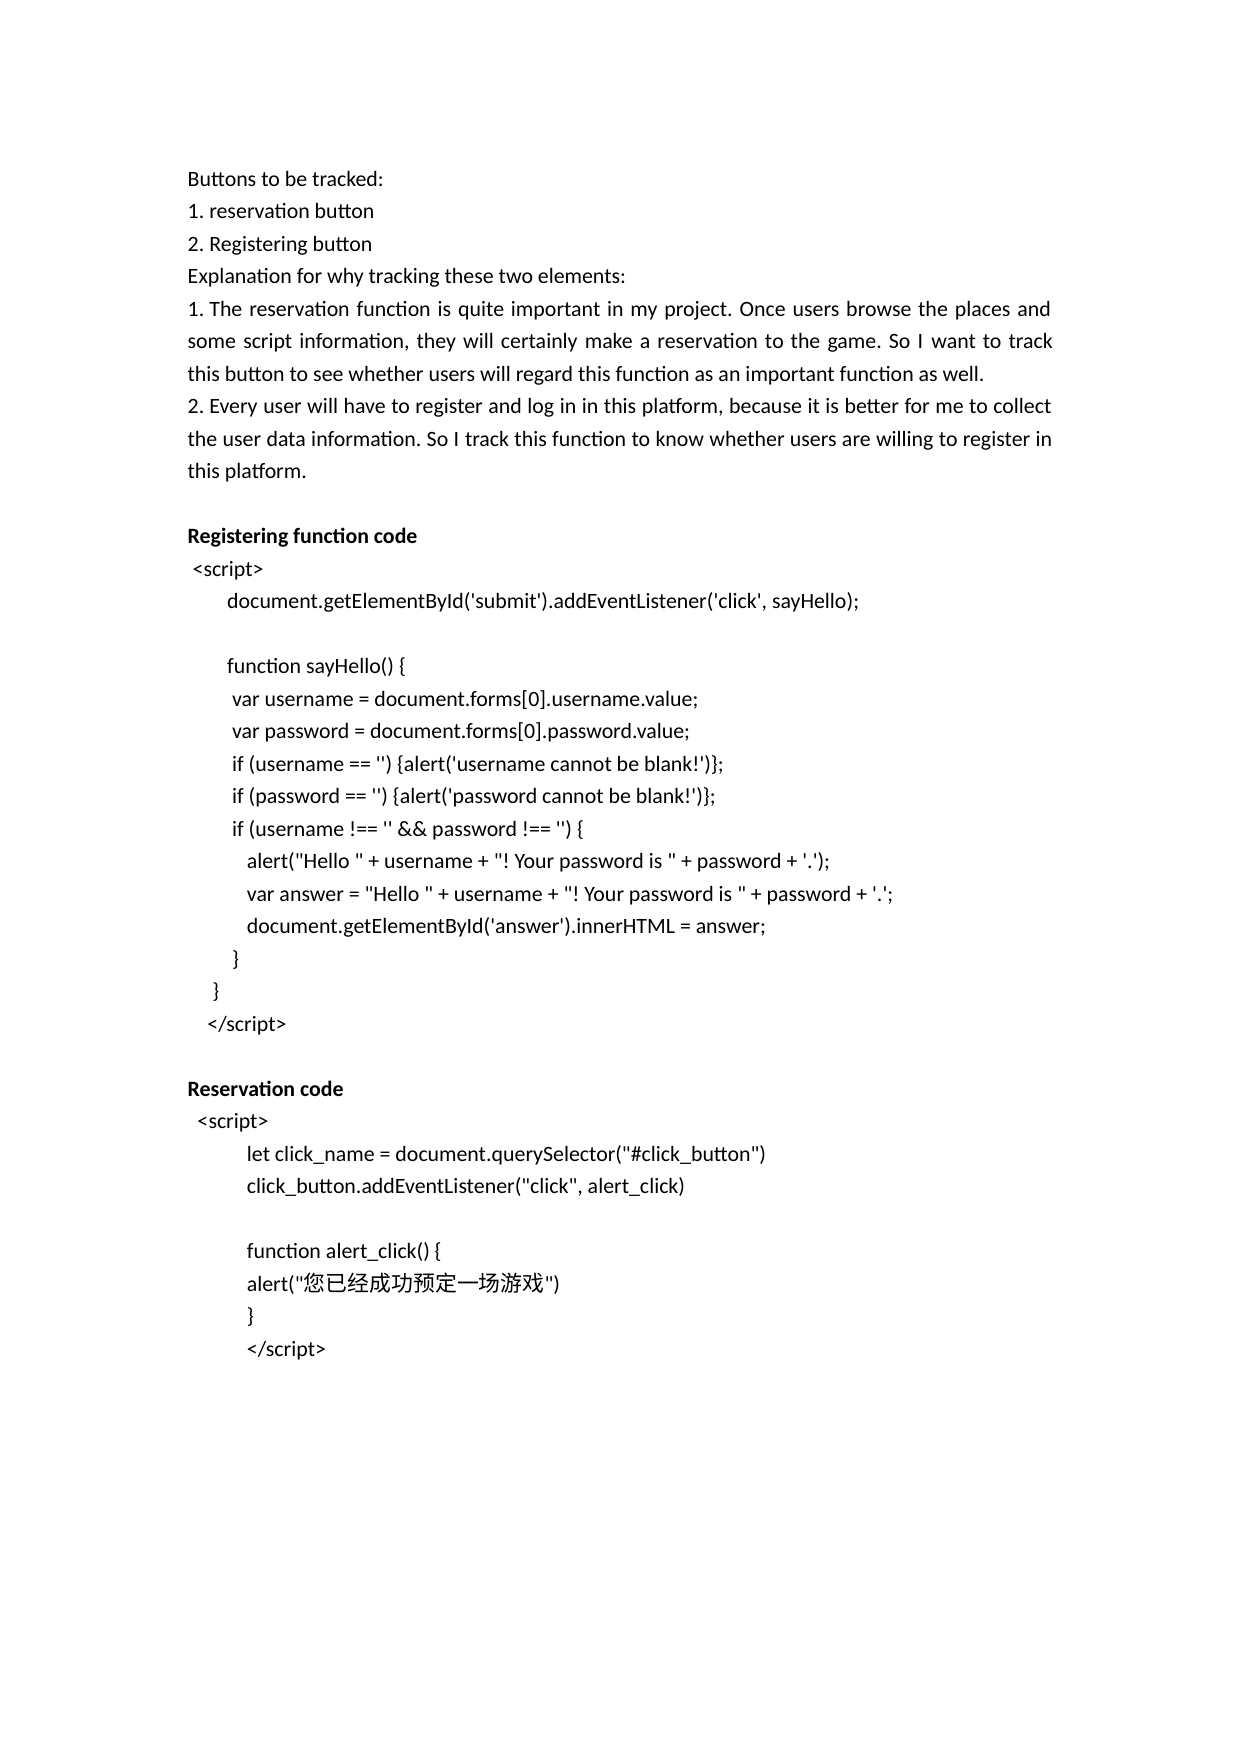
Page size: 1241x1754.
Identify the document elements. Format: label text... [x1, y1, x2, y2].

list if (username !== '' && password !== '') { [187, 812, 1053, 844]
list function sayHello() { [187, 649, 1053, 682]
text alert("您已经成功预定一场游戏") [187, 1267, 1053, 1299]
list if (password == '') {alert('password cannot be blank!')}; [187, 779, 1053, 812]
list The reservation function is quite important in my project. Once users browse the places and some script information, they will certainly make a reservation to the game. So I want to track this button to see whether users will regard this function as an important function as well. [187, 292, 1053, 389]
list alert("Hello " + username + "! Your password is " + password + '.'); [187, 844, 1053, 877]
list var username = document.forms[0].username.value; [187, 682, 1053, 714]
text click_button.addEventListener("click", alert_click) [187, 1169, 1053, 1202]
list Every user will have to register and log in in this platform, because it is better for me to collect the user data information. So I track this function to know whether users are willing to register in this platform. [187, 389, 1053, 487]
list } [187, 974, 1053, 1007]
text } [187, 1299, 1053, 1332]
list document.getElementById('answer').innerHTML = answer; [187, 909, 1053, 942]
list Registering function code [187, 519, 1053, 552]
text Buttons to be tracked: [187, 162, 1053, 194]
list </script> [187, 1007, 1053, 1039]
list var password = document.forms[0].password.value; [187, 714, 1053, 747]
list reservation button [187, 194, 1053, 227]
list if (username == '') {alert('username cannot be blank!')}; [187, 747, 1053, 779]
text function alert_click() { [187, 1234, 1053, 1267]
text <script> [187, 1104, 1053, 1137]
text Explanation for why tracking these two elements: [187, 259, 1053, 292]
text Reservation code [187, 1072, 1053, 1104]
list document.getElementById('submit').addEventListener('click', sayHello); [187, 584, 1053, 617]
text </script> [187, 1332, 1053, 1364]
text let click_name = document.querySelector("#click_button") [187, 1137, 1053, 1169]
list Registering button [187, 227, 1053, 259]
list var answer = "Hello " + username + "! Your password is " + password + '.'; [187, 877, 1053, 909]
list <script> [187, 552, 1053, 584]
list } [187, 942, 1053, 974]
